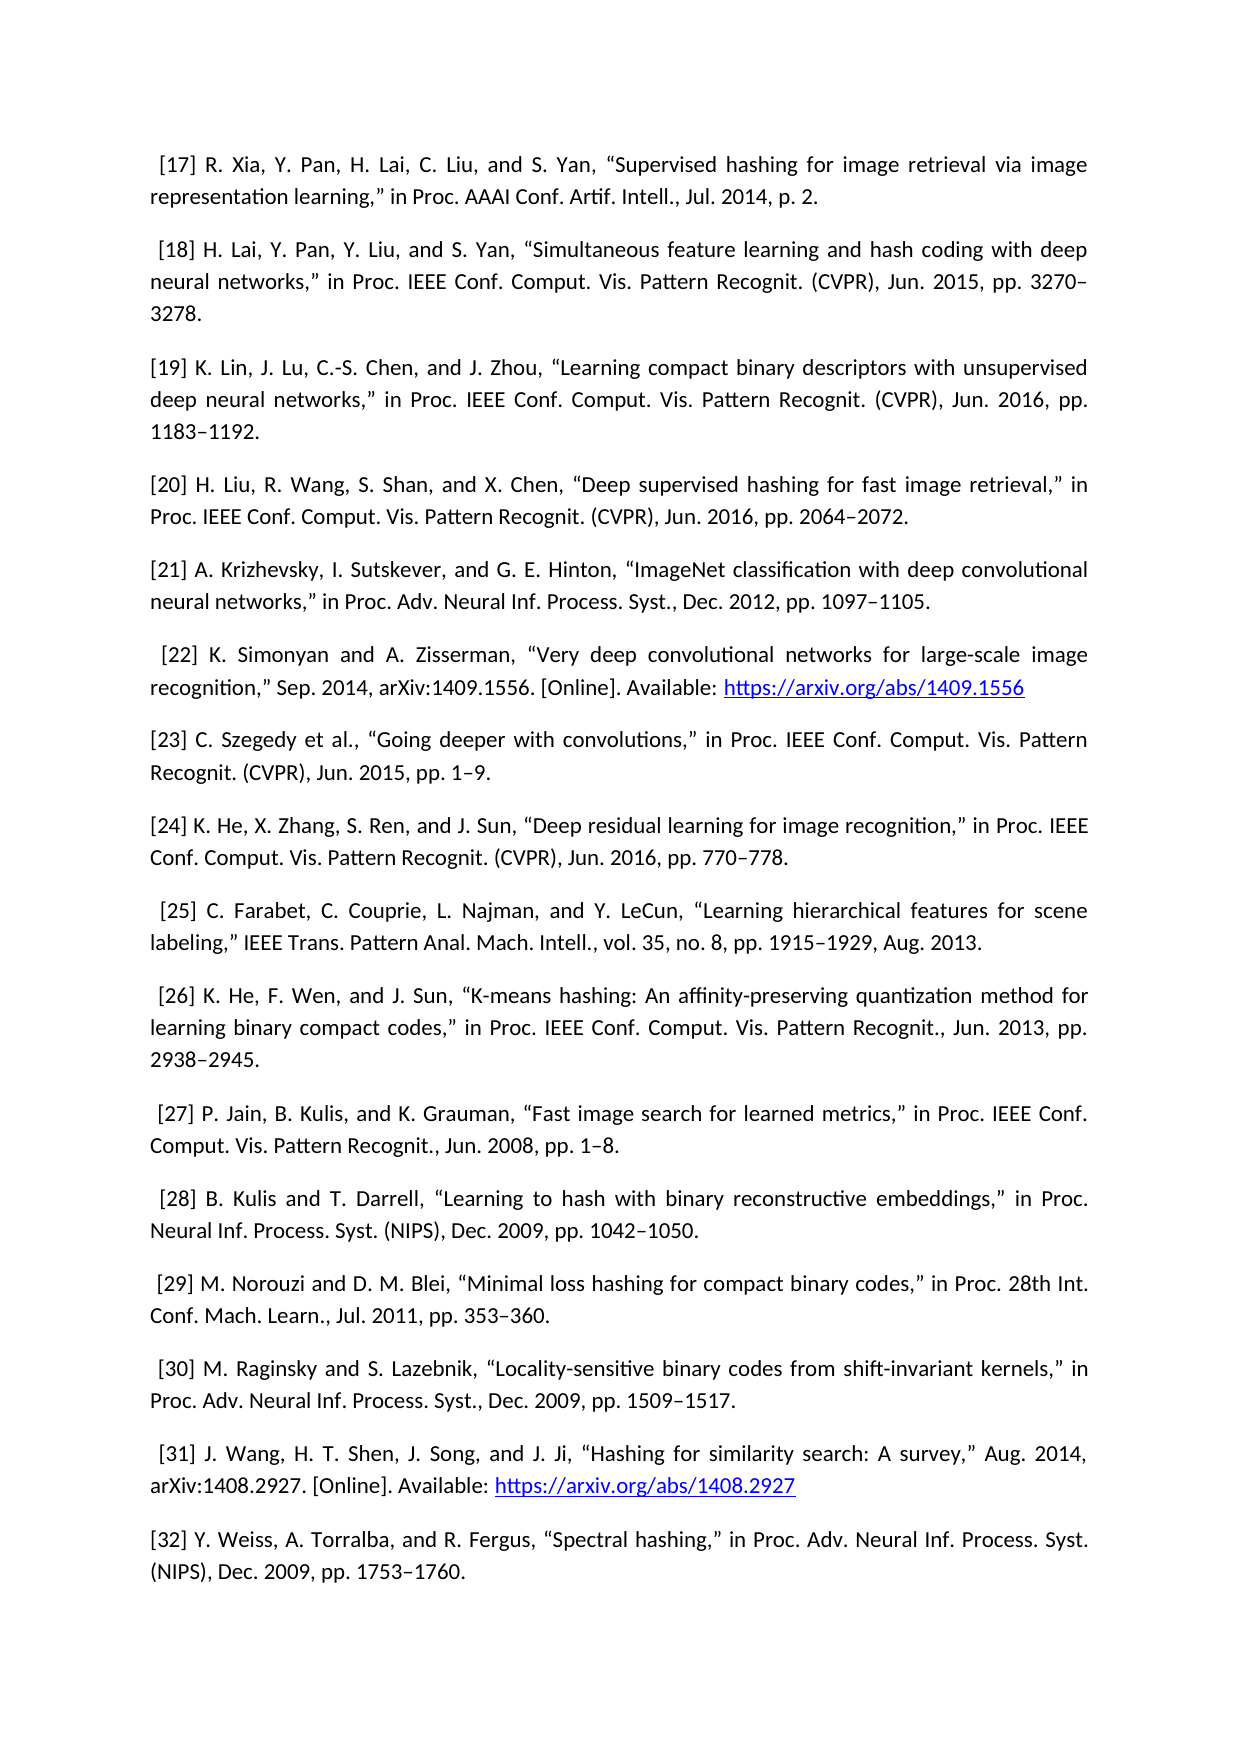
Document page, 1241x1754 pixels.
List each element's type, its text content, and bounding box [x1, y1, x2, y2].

text [23] C. Szegedy et al., “Going deeper with convolutions,” in Proc. IEEE Conf. Comput. Vis. Pattern Recognit. (CVPR), Jun. 2015, pp. 1–9. [150, 726, 1090, 786]
text [28] B. Kulis and T. Darrell, “Learning to hash with binary reconstructive embeddings,” in Proc. Neural Inf. Process. Syst. (NIPS), Dec. 2009, pp. 1042–1050. [150, 1184, 1090, 1244]
text [19] K. Lin, J. Lu, C.-S. Chen, and J. Zhou, “Learning compact binary descriptors with unsupervised deep neural networks,” in Proc. IEEE Conf. Comput. Vis. Pattern Recognit. (CVPR), Jun. 2016, pp. 1183–1192. [150, 353, 1090, 445]
text [27] P. Jain, B. Kulis, and K. Grauman, “Fast image search for learned metrics,” in Proc. IEEE Conf. Comput. Vis. Pattern Recognit., Jun. 2008, pp. 1–8. [150, 1099, 1090, 1159]
text [21] A. Krizhevsky, I. Sutskever, and G. E. Hinton, “ImageNet classification with deep convolutional neural networks,” in Proc. Adv. Neural Inf. Process. Syst., Dec. 2012, pp. 1097–1105. [150, 555, 1090, 615]
text [29] M. Norouzi and D. M. Blei, “Minimal loss hashing for compact binary codes,” in Proc. 28th Int. Conf. Mach. Learn., Jul. 2011, pp. 353–360. [150, 1269, 1090, 1329]
text [25] C. Farabet, C. Couprie, L. Najman, and Y. LeCun, “Learning hierarchical features for scene labeling,” IEEE Trans. Pattern Anal. Mach. Intell., vol. 35, no. 8, pp. 1915–1929, Aug. 2013. [150, 896, 1090, 956]
text [20] H. Liu, R. Wang, S. Shan, and X. Chen, “Deep supervised hashing for fast image retrieval,” in Proc. IEEE Conf. Comput. Vis. Pattern Recognit. (CVPR), Jun. 2016, pp. 2064–2072. [150, 470, 1090, 530]
text [31] J. Wang, H. T. Shen, J. Song, and J. Ji, “Hashing for similarity search: A survey,” Aug. 2014, arXiv:1408.2927. [Online]. Available: https://arxiv.org/abs/1408.2927 [150, 1439, 1090, 1500]
text [17] R. Xia, Y. Pan, H. Lai, C. Liu, and S. Yan, “Supervised hashing for image retrieval via image representation learning,” in Proc. AAAI Conf. Artif. Intell., Jul. 2014, p. 2. [150, 150, 1090, 210]
text [22] K. Simonyan and A. Zisserman, “Very deep convolutional networks for large-scale image recognition,” Sep. 2014, arXiv:1409.1556. [Online]. Available: https://arxiv.org/abs/1409.1556 [150, 640, 1090, 701]
text [30] M. Raginsky and S. Lazebnik, “Locality-sensitive binary codes from shift-invariant kernels,” in Proc. Adv. Neural Inf. Process. Syst., Dec. 2009, pp. 1509–1517. [150, 1354, 1090, 1414]
text [32] Y. Weiss, A. Torralba, and R. Fergus, “Spectral hashing,” in Proc. Adv. Neural Inf. Process. Syst. (NIPS), Dec. 2009, pp. 1753–1760. [150, 1525, 1090, 1585]
text [26] K. He, F. Wen, and J. Sun, “K-means hashing: An affinity-preserving quantization method for learning binary compact codes,” in Proc. IEEE Conf. Comput. Vis. Pattern Recognit., Jun. 2013, pp. 2938–2945. [150, 981, 1090, 1074]
text [24] K. He, X. Zhang, S. Ren, and J. Sun, “Deep residual learning for image recognition,” in Proc. IEEE Conf. Comput. Vis. Pattern Recognit. (CVPR), Jun. 2016, pp. 770–778. [150, 811, 1090, 871]
text [18] H. Lai, Y. Pan, Y. Liu, and S. Yan, “Simultaneous feature learning and hash coding with deep neural networks,” in Proc. IEEE Conf. Comput. Vis. Pattern Recognit. (CVPR), Jun. 2015, pp. 3270–3278. [150, 235, 1090, 328]
